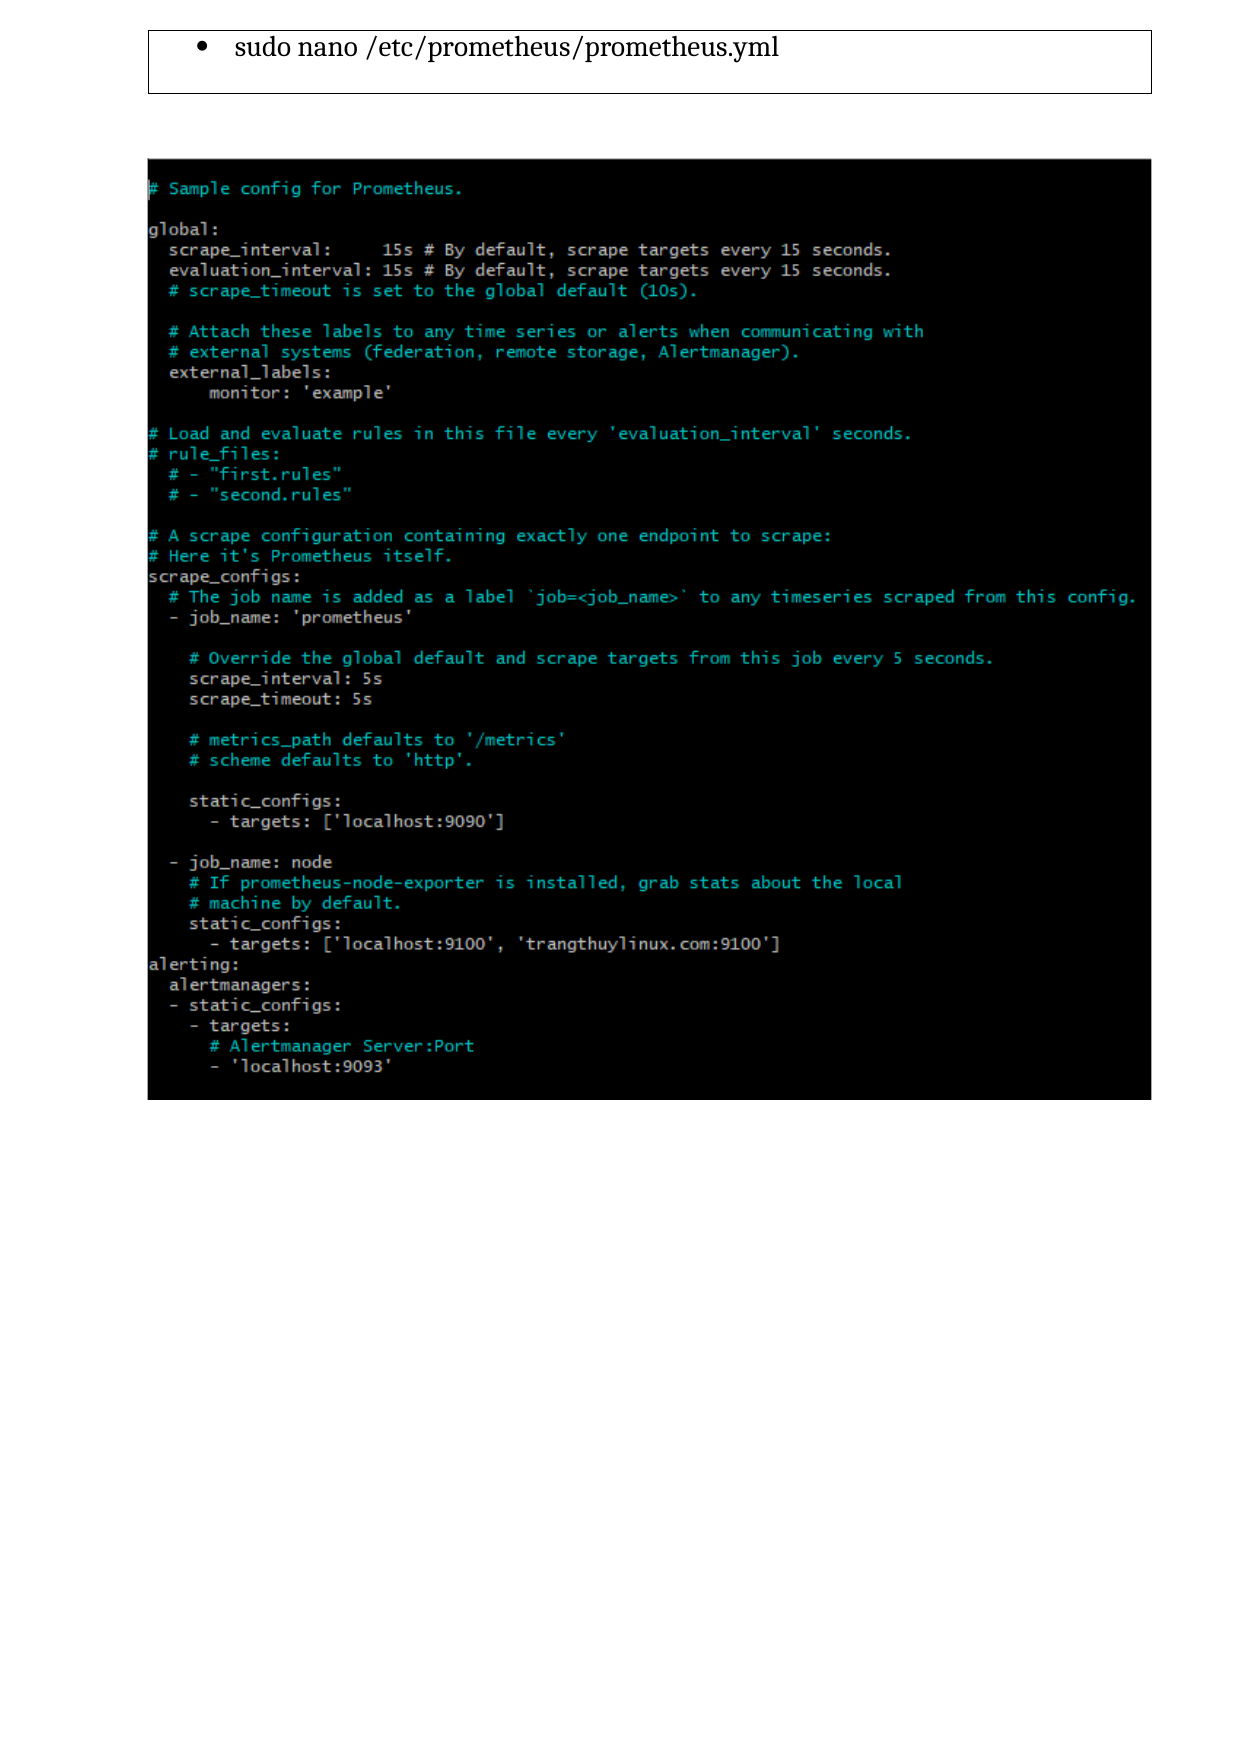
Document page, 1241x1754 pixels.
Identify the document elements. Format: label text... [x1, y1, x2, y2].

table_header sudo nano /etc/prometheus/prometheus.yml [149, 31, 1151, 93]
picture [147, 158, 1152, 1100]
